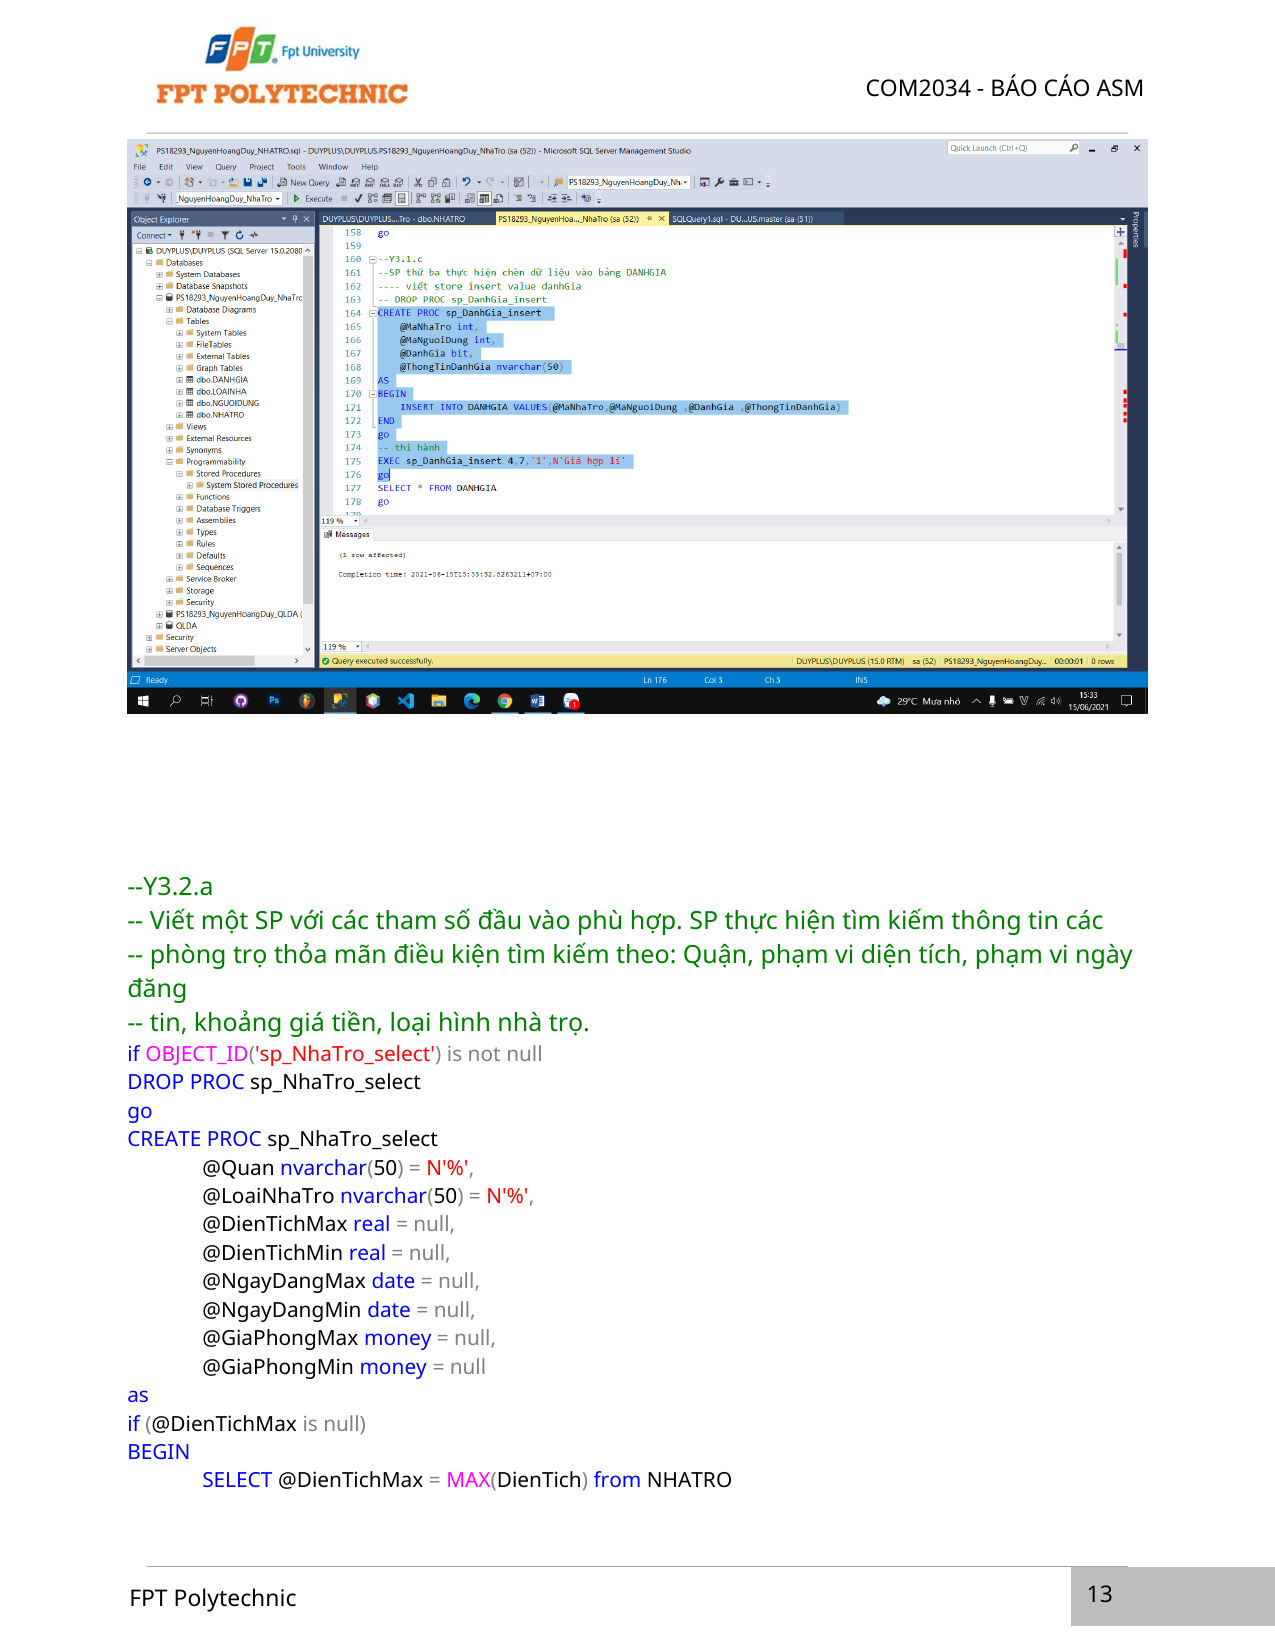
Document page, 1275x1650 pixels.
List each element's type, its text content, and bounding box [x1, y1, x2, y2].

text --Y3.2.a [127, 869, 1148, 903]
text -- Viết một SP với các tham số đầu vào phù hợp. SP thực hiện tìm kiếm thông tin các [127, 903, 1148, 937]
text as [127, 1380, 1148, 1409]
text SELECT @DienTichMax = MAX(DienTich) from NHATRO [127, 1466, 1148, 1494]
text @NgayDangMin date = null, [127, 1295, 1148, 1323]
text @LoaiNhaTro nvarchar(50) = N'%', [127, 1181, 1148, 1209]
text CREATE PROC sp_NhaTro_select [127, 1124, 1148, 1153]
text @DienTichMin real = null, [127, 1238, 1148, 1266]
text if OBJECT_ID('sp_NhaTro_select') is not null [127, 1039, 1148, 1067]
picture [153, 22, 412, 111]
picture [1071, 1567, 1275, 1626]
text if (@DienTichMax is null) [127, 1409, 1148, 1437]
text DROP PROC sp_NhaTro_select [127, 1067, 1148, 1096]
text @Quan nvarchar(50) = N'%', [127, 1153, 1148, 1181]
text @GiaPhongMax money = null, [127, 1323, 1148, 1352]
text @DienTichMax real = null, [127, 1209, 1148, 1238]
text -- tin, khoảng giá tiền, loại hình nhà trọ. [127, 1005, 1148, 1039]
text BEGIN [127, 1437, 1148, 1466]
text @NgayDangMax date = null, [127, 1266, 1148, 1295]
text @GiaPhongMin money = null [127, 1352, 1148, 1380]
picture [127, 139, 1148, 714]
text go [127, 1096, 1148, 1124]
text -- phòng trọ thỏa mãn điều kiện tìm kiếm theo: Quận, phạm vi diện tích, phạm vi ngày đăng [127, 937, 1148, 1005]
